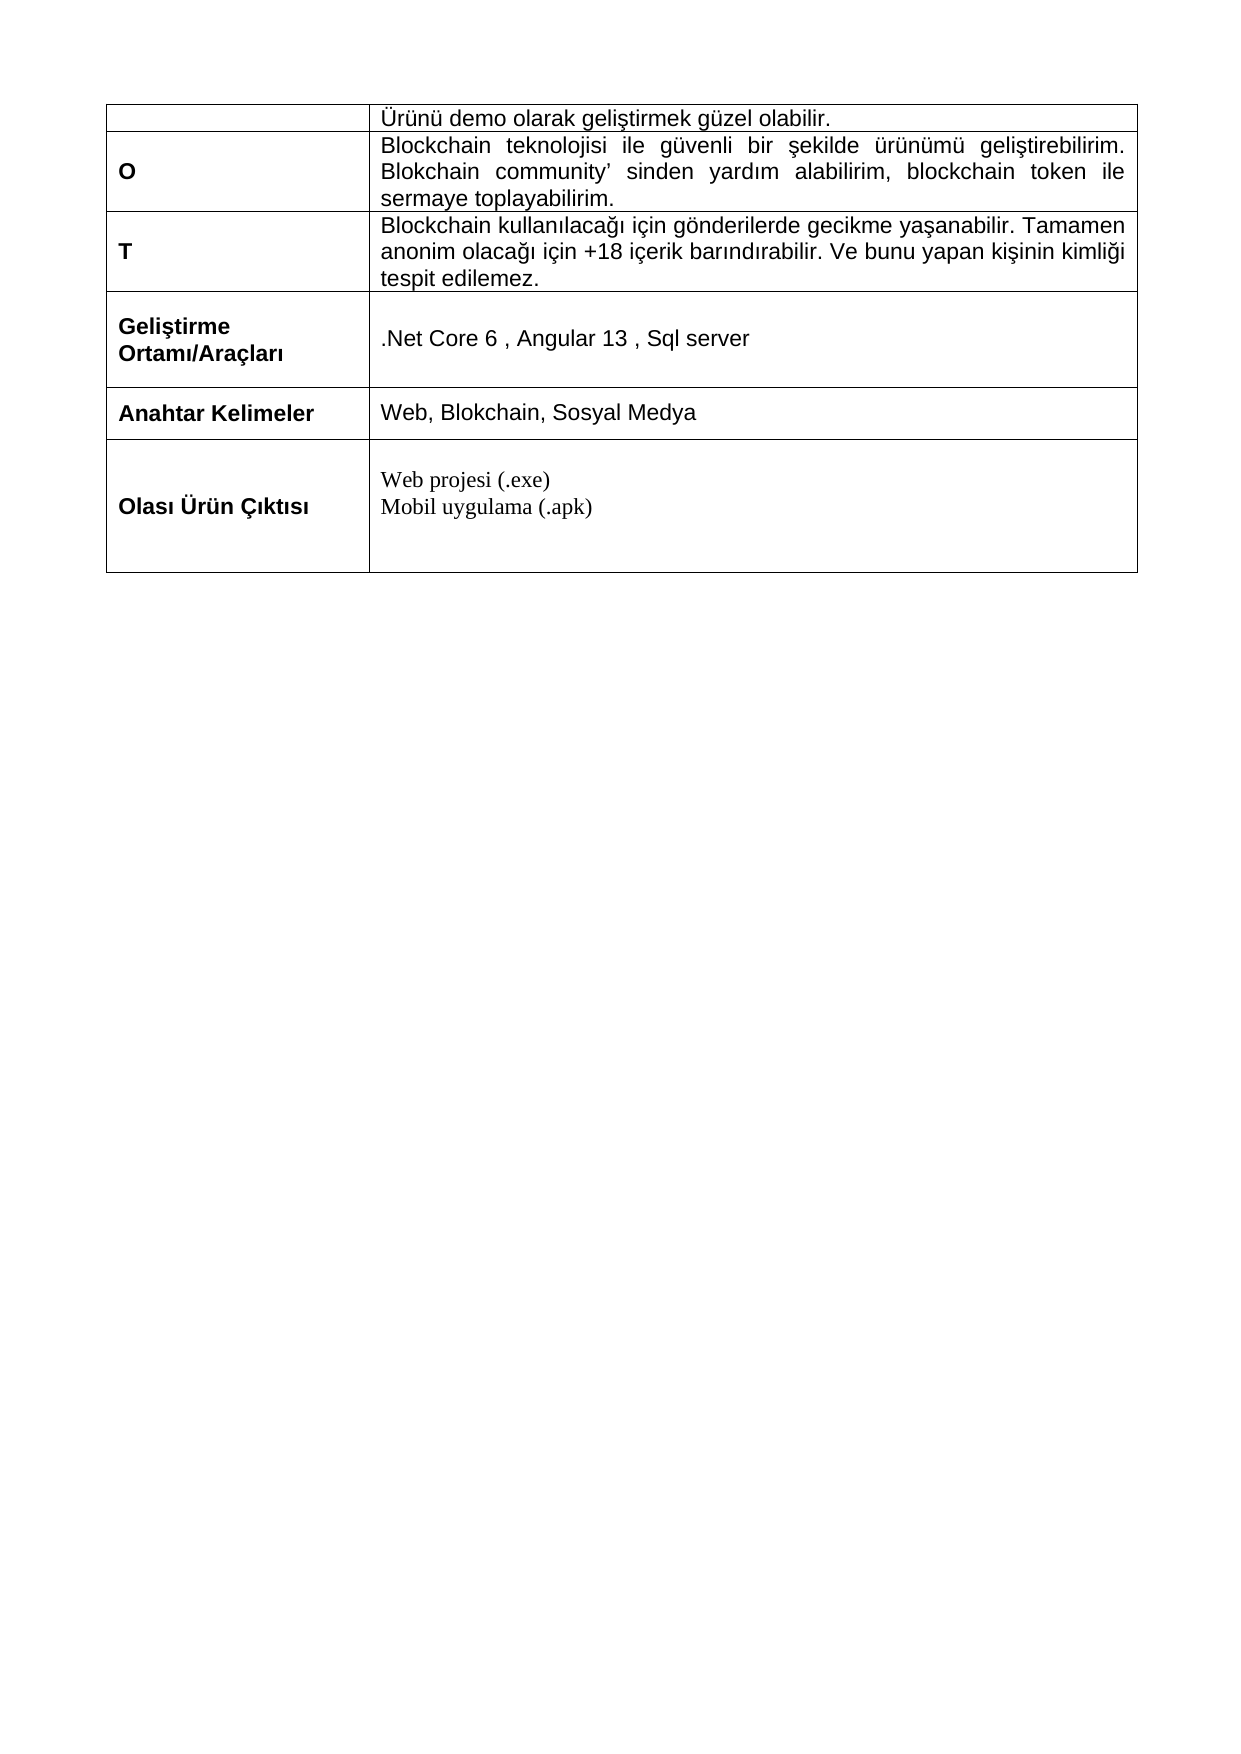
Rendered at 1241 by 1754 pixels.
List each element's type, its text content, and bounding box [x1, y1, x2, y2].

table_cell Blockchain kullanılacağı için gönderilerde gecikme yaşanabilir. Tamamen anonim olacağı için +18 içerik barındırabilir. Ve bunu yapan kişinin kimliği tespit edilemez. [370, 212, 1137, 291]
table_cell Olası Ürün Çıktısı [107, 440, 369, 572]
table_cell Geliştirme Ortamı/Araçları [107, 292, 369, 387]
table_cell Web, Blokchain, Sosyal Medya [370, 388, 1137, 439]
table_cell T [107, 212, 369, 291]
table_cell O [107, 132, 369, 211]
table_cell .Net Core 6 , Angular 13 , Sql server [370, 292, 1137, 387]
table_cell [370, 105, 1137, 131]
table_cell Blockchain teknolojisi ile güvenli bir şekilde ürünümü geliştirebilirim. Blokchain community’ sinden yardım alabilirim, blockchain token ile sermaye toplayabilirim. [370, 132, 1137, 211]
table_cell Web projesi (.exe) Mobil uygulama (.apk) [370, 440, 1137, 572]
table_cell W [107, 105, 369, 131]
table_cell Anahtar Kelimeler [107, 388, 369, 439]
